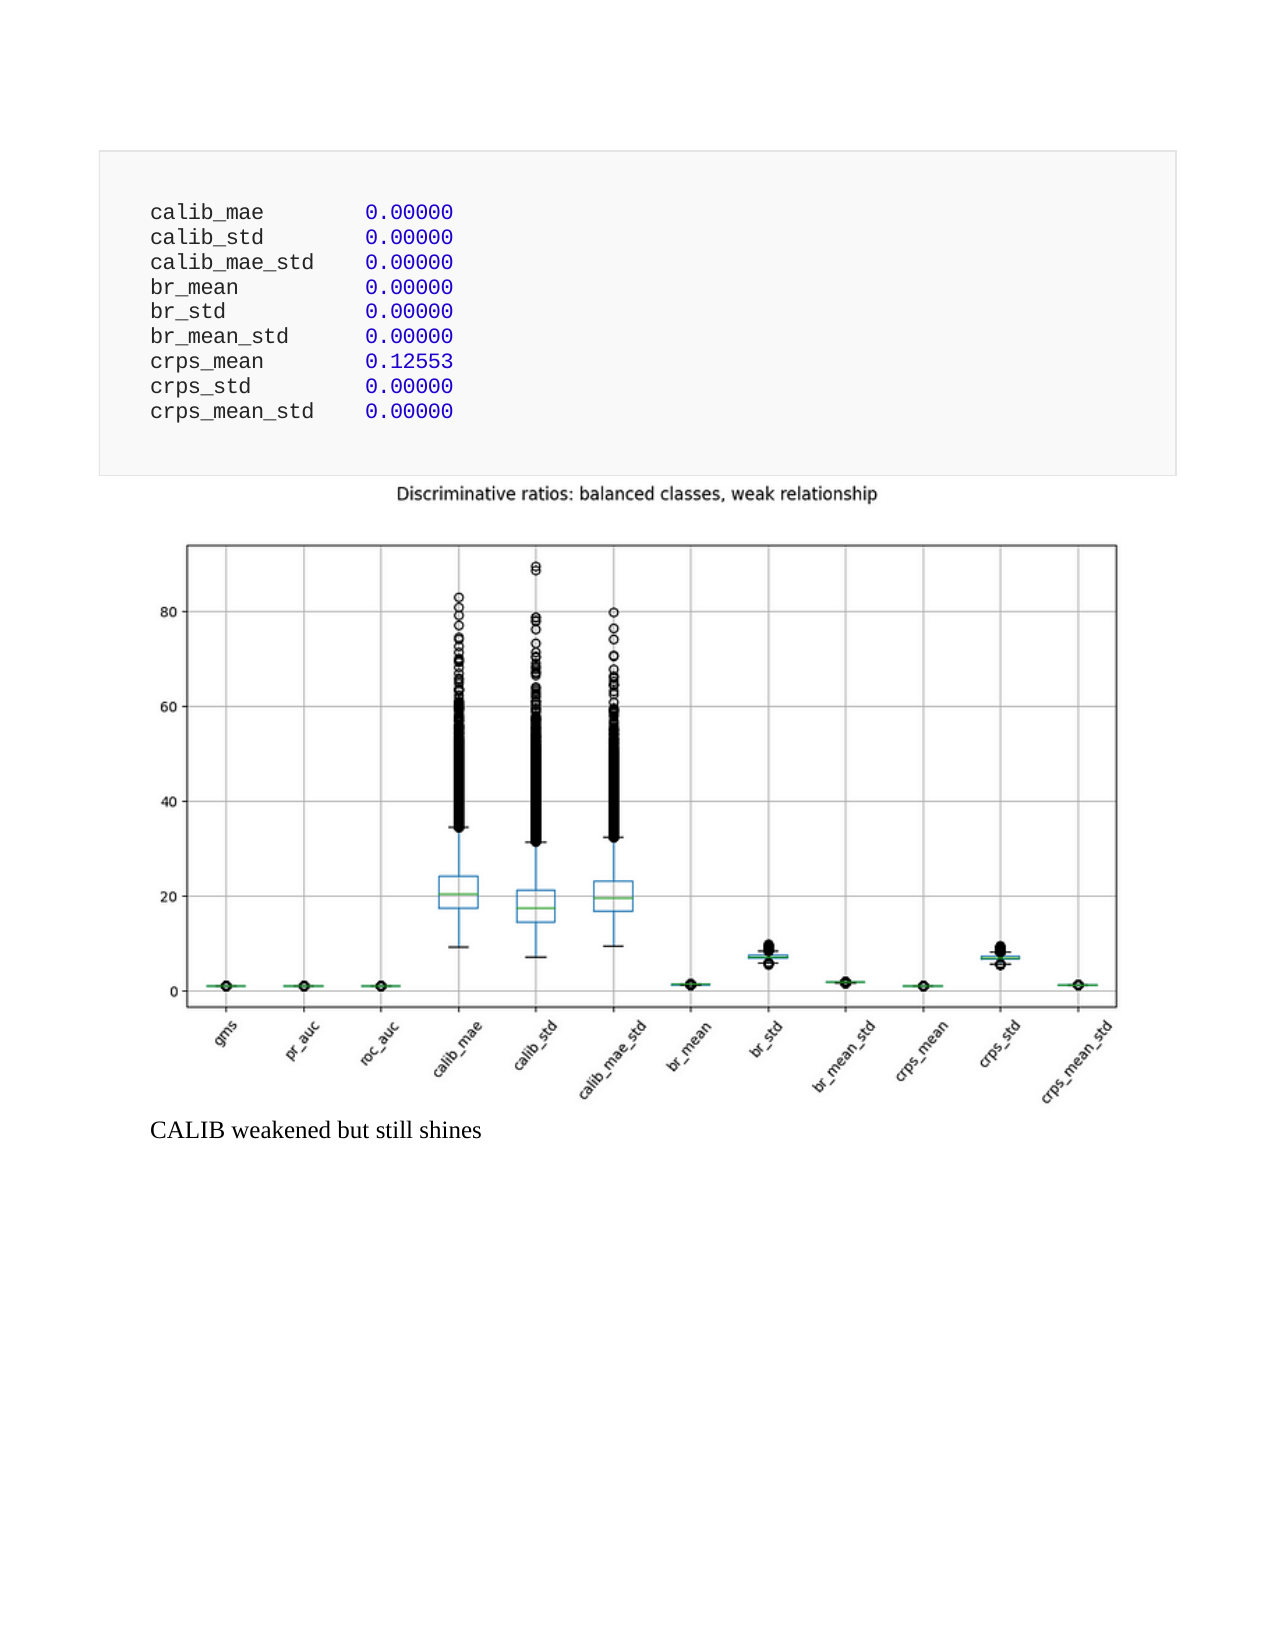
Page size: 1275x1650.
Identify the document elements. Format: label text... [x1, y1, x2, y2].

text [100, 152, 1175, 475]
picture [150, 476, 1125, 1116]
text CALIB weakened but still shines [150, 1116, 1125, 1144]
